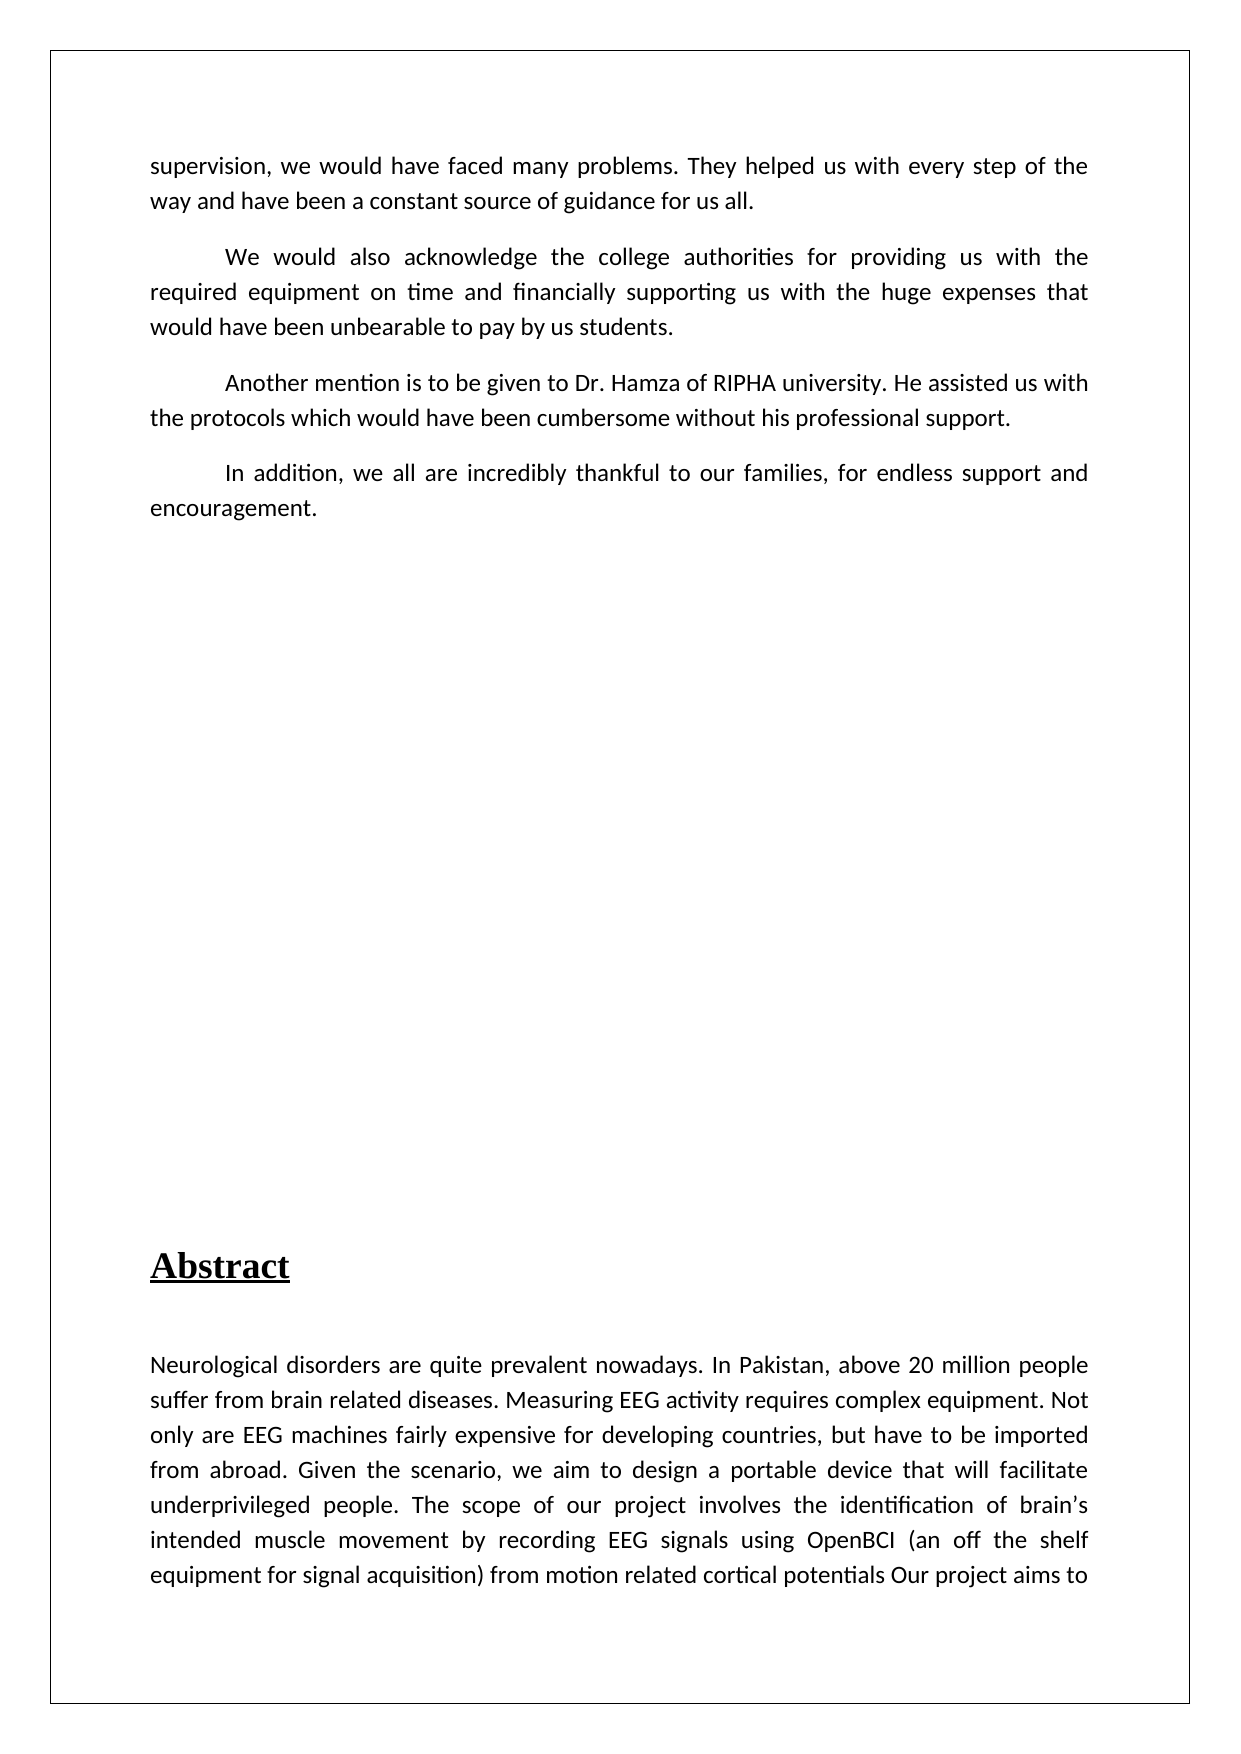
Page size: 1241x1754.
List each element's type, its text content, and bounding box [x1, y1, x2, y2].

text Another mention is to be given to Dr. Hamza of RIPHA university. He assisted us with the protocols which would have been cumbersome without his professional support. [150, 367, 1090, 432]
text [150, 150, 1090, 216]
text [150, 1349, 1090, 1589]
text In addition, we all are incredibly thankful to our families, for endless support and encouragement. [150, 457, 1090, 523]
text We would also acknowledge the college authorities for providing us with the required equipment on time and financially supporting us with the huge expenses that would have been unbearable to pay by us students. [150, 241, 1090, 341]
subtitle Abstract [150, 1243, 1090, 1286]
